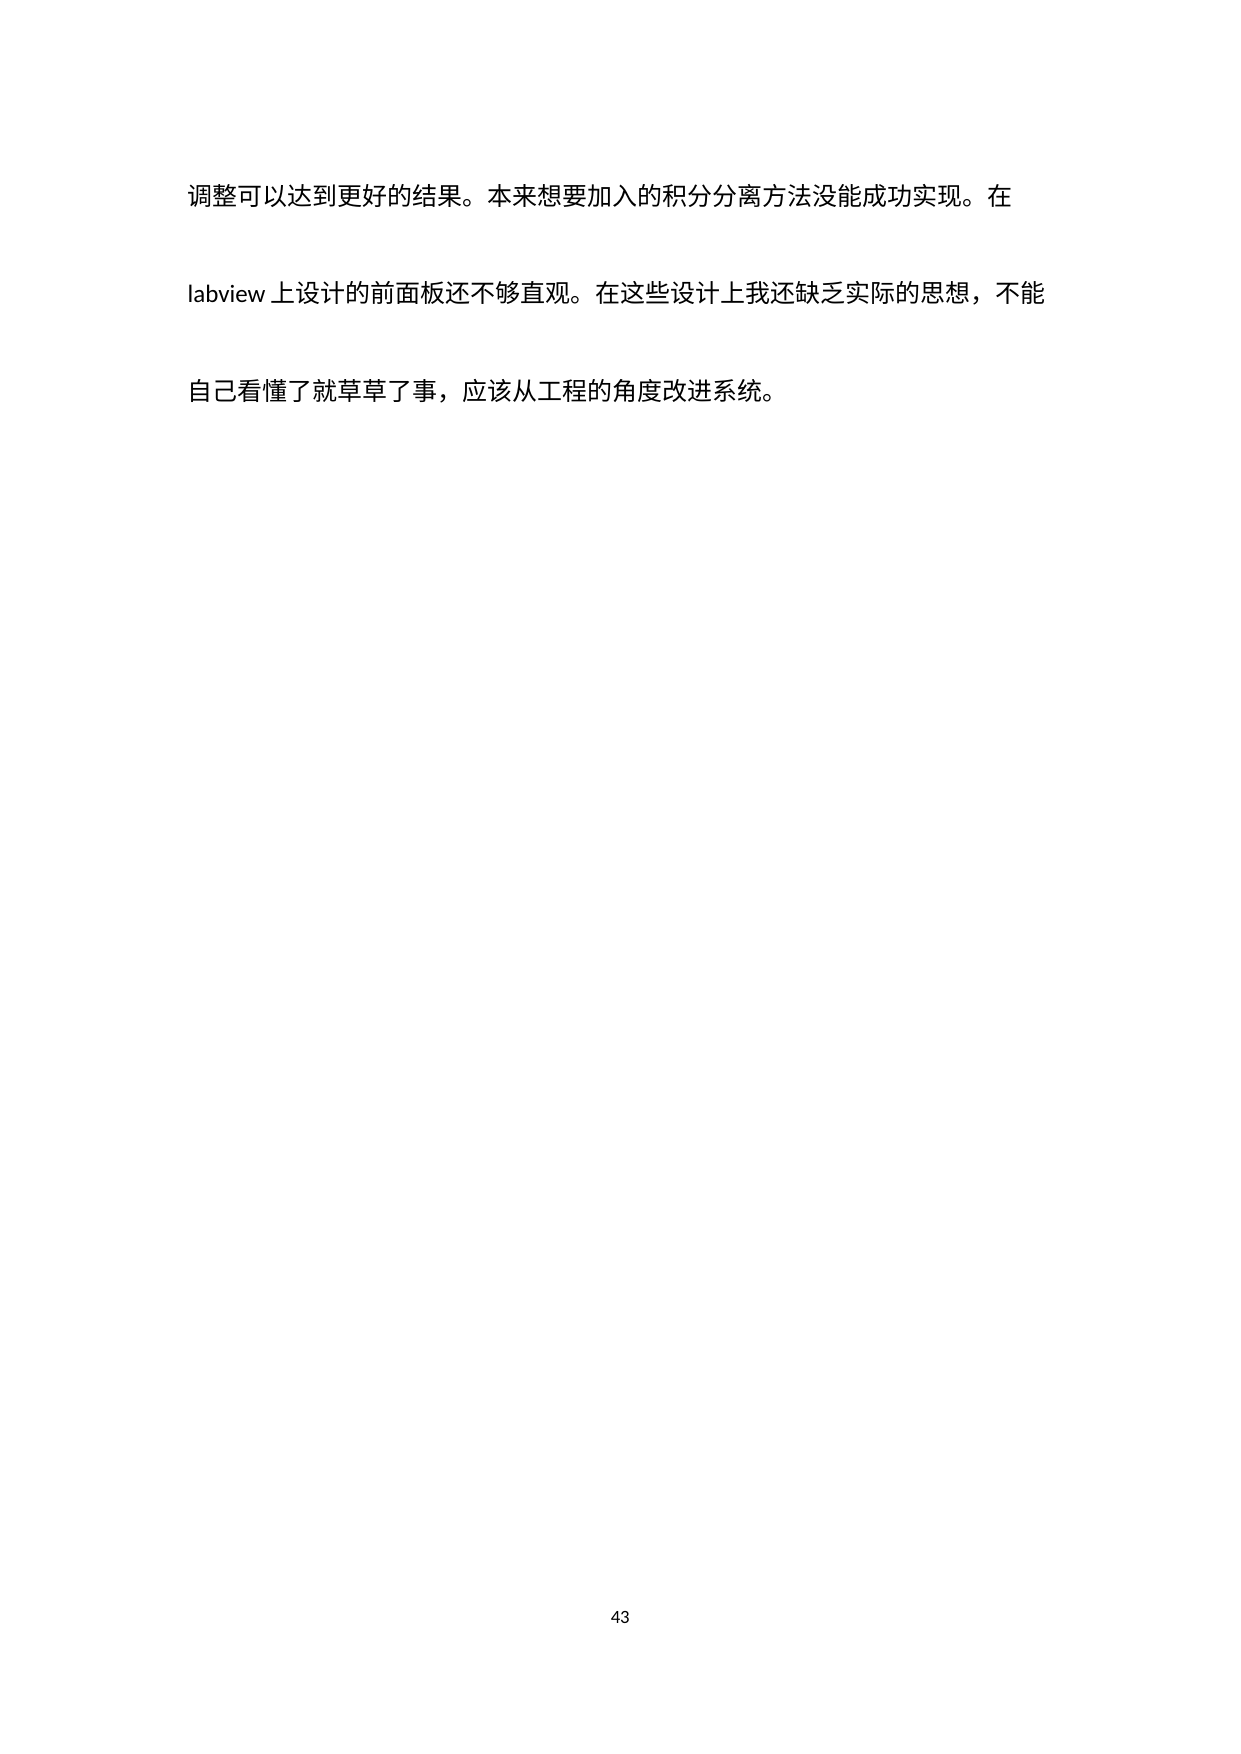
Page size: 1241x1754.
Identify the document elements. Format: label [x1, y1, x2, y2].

text [187, 162, 1053, 422]
